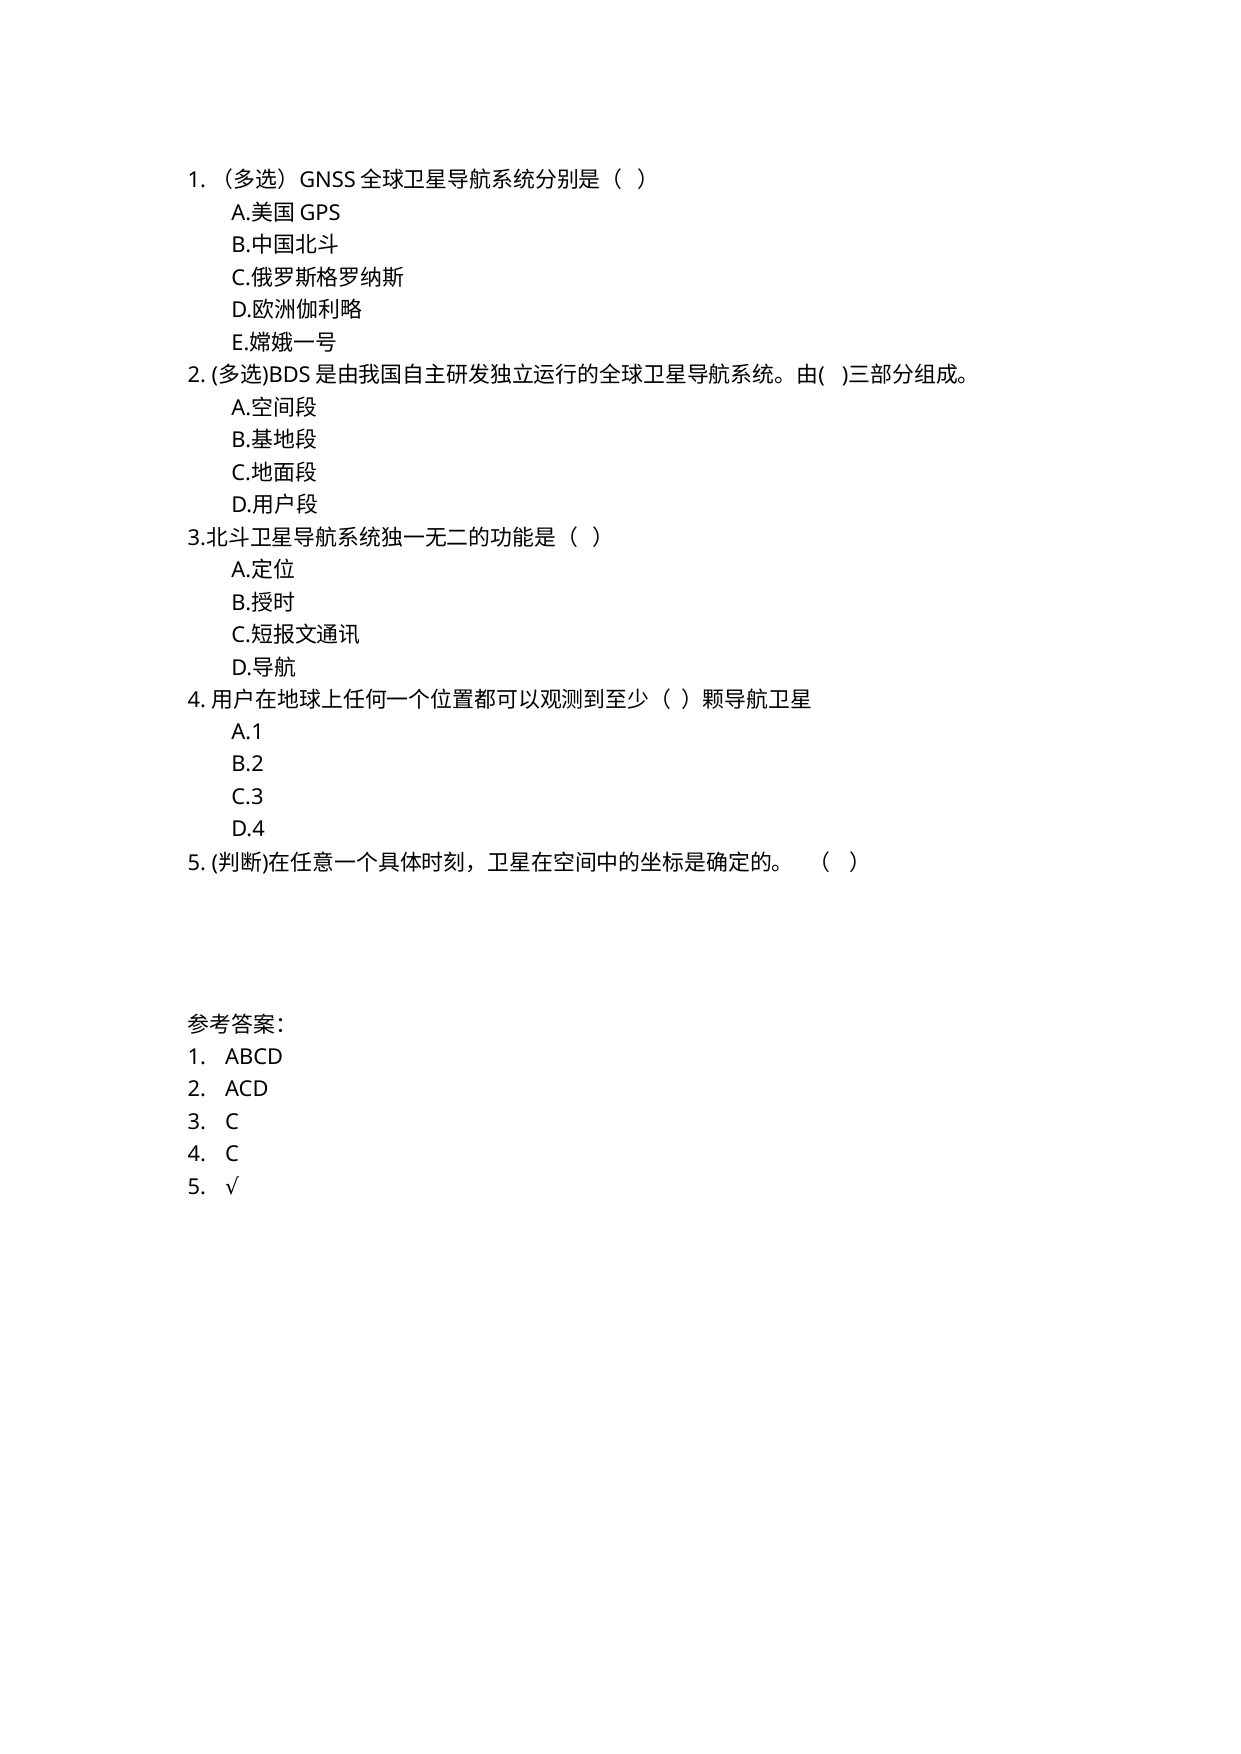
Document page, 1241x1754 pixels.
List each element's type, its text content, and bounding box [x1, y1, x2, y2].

text C.地面段 [187, 454, 1053, 487]
text 3.北斗卫星导航系统独一无二的功能是（ ） [187, 519, 1053, 552]
text C.短报文通讯 [187, 617, 1053, 649]
text D.欧洲伽利略 [187, 292, 1053, 324]
text B.中国北斗 [187, 227, 1053, 259]
text D.用户段 [187, 487, 1053, 519]
list √ [187, 1169, 1053, 1202]
list C [187, 1137, 1053, 1169]
list ABCD [187, 1039, 1053, 1072]
text B.2 [187, 747, 1053, 779]
text A.空间段 [187, 389, 1053, 422]
text D.4 [187, 812, 1053, 844]
text C.3 [187, 779, 1053, 812]
text A.1 [187, 714, 1053, 747]
list C [187, 1104, 1053, 1137]
text B.基地段 [187, 422, 1053, 454]
text 2. (多选)BDS是由我国自主研发独立运行的全球卫星导航系统。由( )三部分组成。 [187, 357, 1053, 389]
text B.授时 [187, 584, 1053, 617]
text D.导航 [187, 649, 1053, 682]
list ACD [187, 1072, 1053, 1104]
text 5. (判断)在任意一个具体时刻，卫星在空间中的坐标是确定的。 （ ） [187, 844, 1053, 877]
text 4. 用户在地球上任何一个位置都可以观测到至少（ ）颗导航卫星 [187, 682, 1053, 714]
text A.定位 [187, 552, 1053, 584]
text 参考答案： [187, 1007, 1053, 1039]
text 1. （多选）GNSS全球卫星导航系统分别是（ ） [187, 162, 1053, 194]
text C.俄罗斯格罗纳斯 [187, 259, 1053, 292]
text A.美国GPS [187, 194, 1053, 227]
text E.嫦娥一号 [187, 324, 1053, 357]
